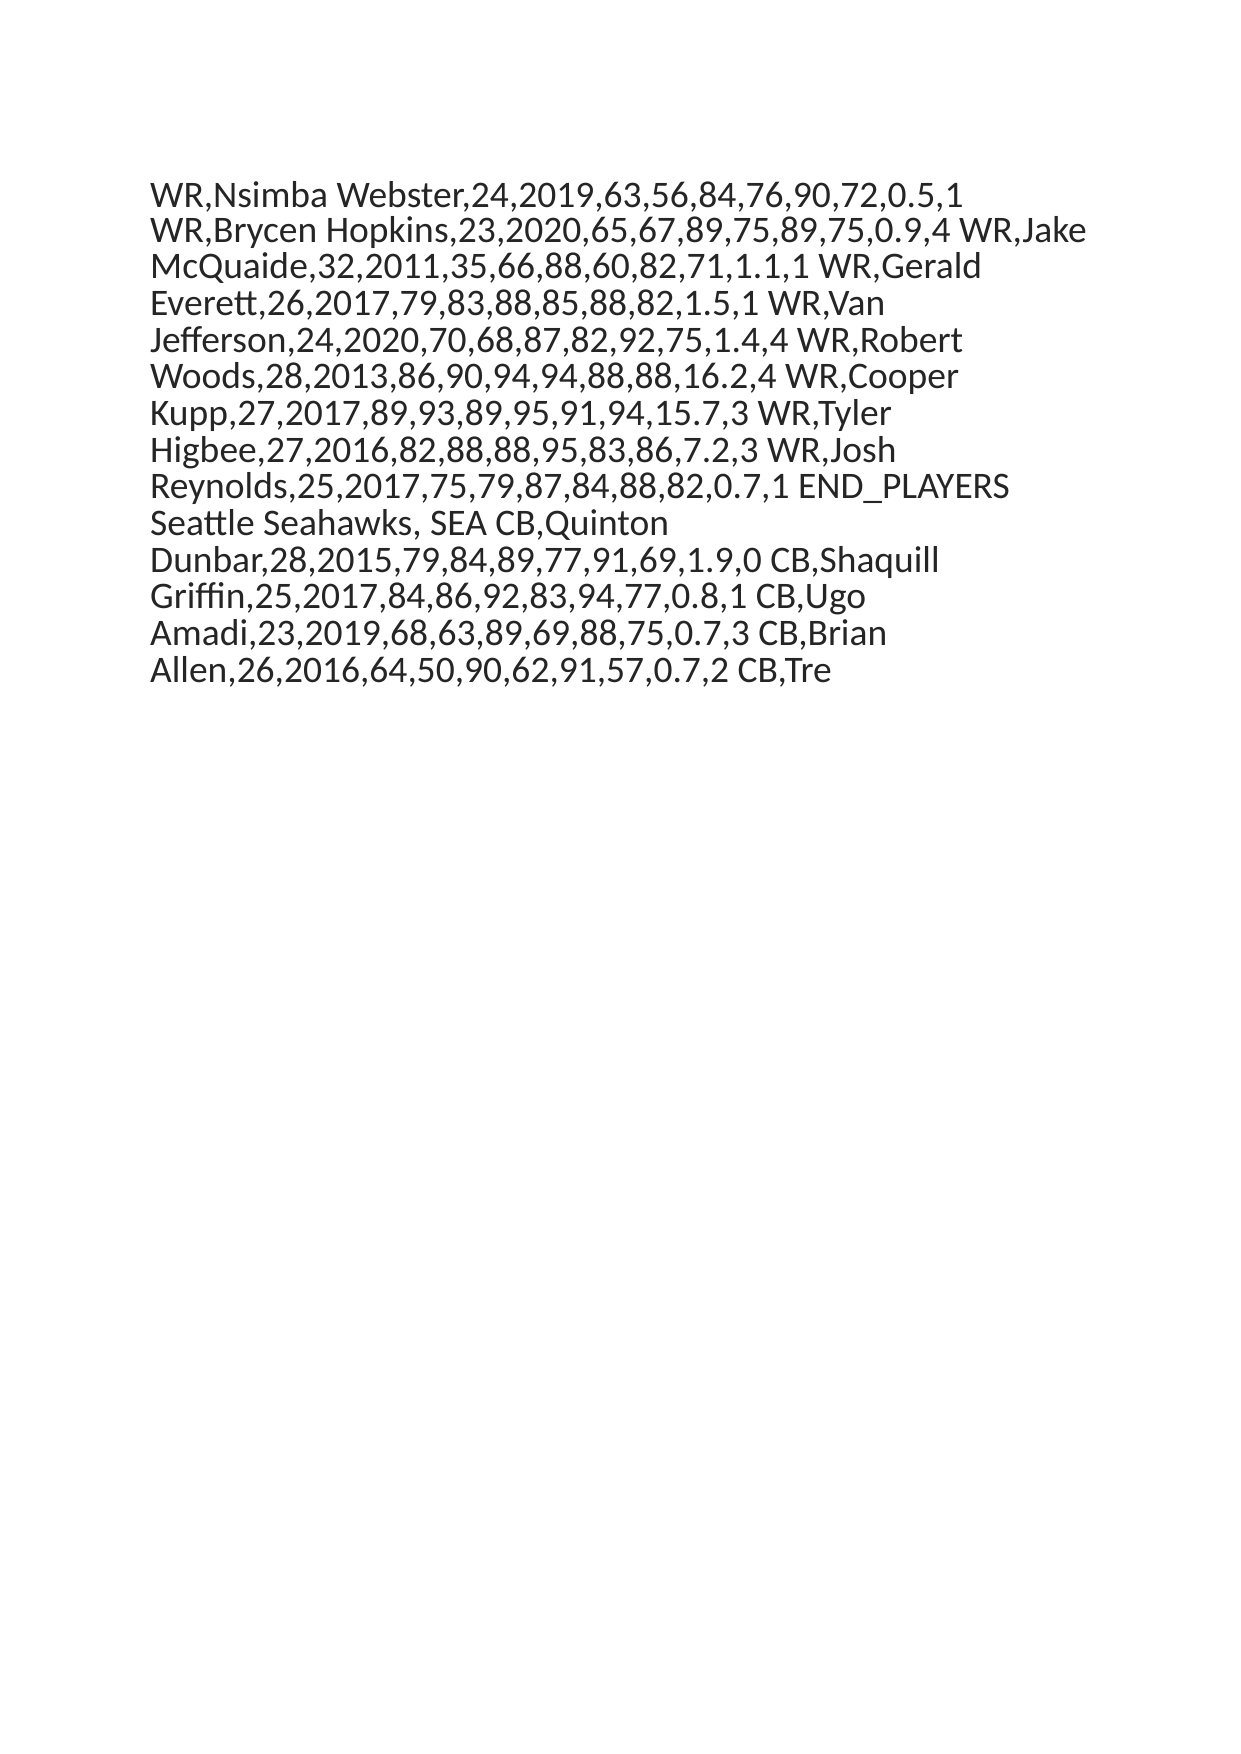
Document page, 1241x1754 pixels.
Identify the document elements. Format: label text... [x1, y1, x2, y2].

text WR,Nsimba Webster,24,2019,63,56,84,76,90,72,0.5,1 WR,Brycen Hopkins,23,2020,65,67,89,75,89,75,0.9,4 WR,Jake McQuaide,32,2011,35,66,88,60,82,71,1.1,1 WR,Gerald Everett,26,2017,79,83,88,85,88,82,1.5,1 WR,Van Jefferson,24,2020,70,68,87,82,92,75,1.4,4 WR,Robert Woods,28,2013,86,90,94,94,88,88,16.2,4 WR,Cooper Kupp,27,2017,89,93,89,95,91,94,15.7,3 WR,Tyler Higbee,27,2016,82,88,88,95,83,86,7.2,3 WR,Josh Reynolds,25,2017,75,79,87,84,88,82,0.7,1 END_PLAYERS Seattle Seahawks, SEA CB,Quinton Dunbar,28,2015,79,84,89,77,91,69,1.9,0 CB,Shaquill Griffin,25,2017,84,86,92,83,94,77,0.8,1 CB,Ugo Amadi,23,2019,68,63,89,69,88,75,0.7,3 CB,Brian Allen,26,2016,64,50,90,62,91,57,0.7,2 CB,Tre [150, 184, 1090, 756]
